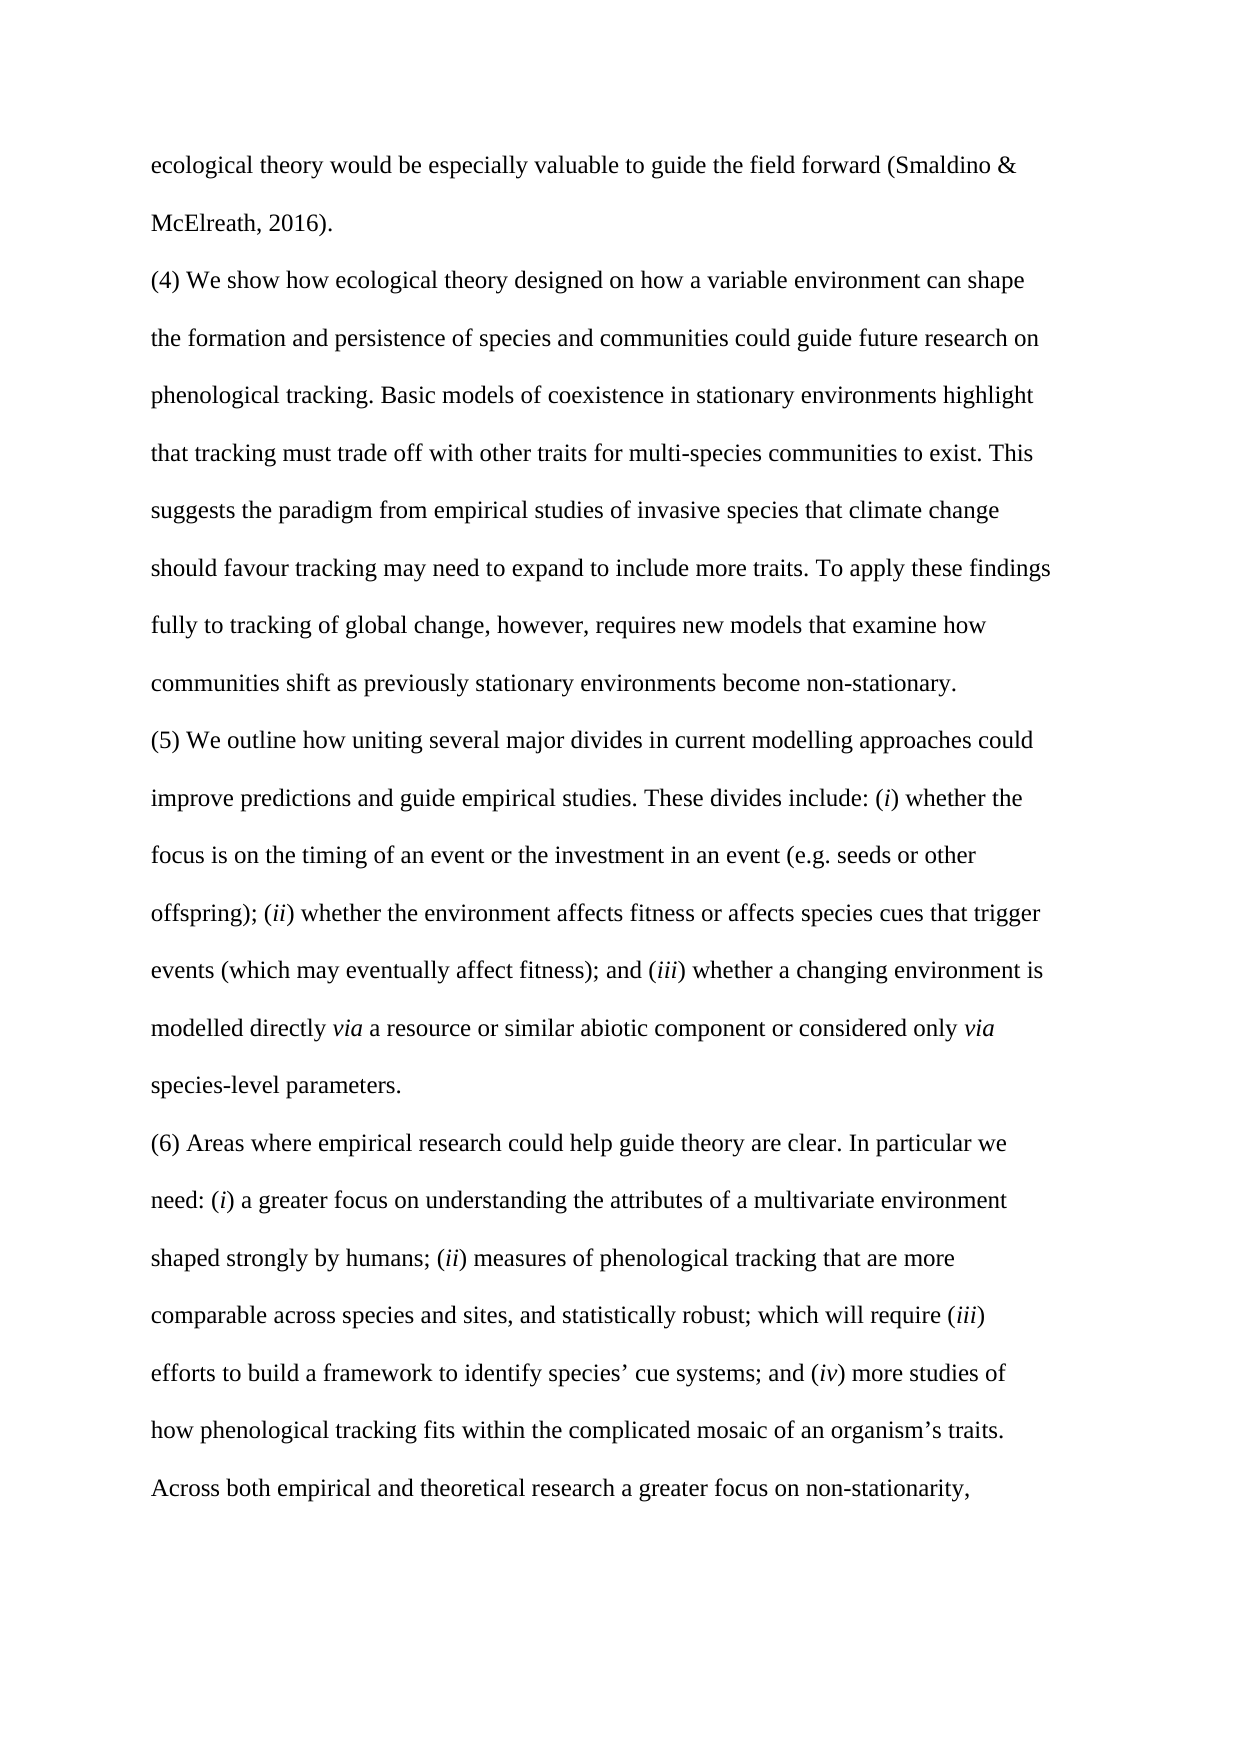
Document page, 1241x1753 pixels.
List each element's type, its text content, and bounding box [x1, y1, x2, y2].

text (4) We show how ecological theory designed on how a variable environment can shape the formation and persistence of species and communities could guide future research on phenological tracking. Basic models of coexistence in stationary environments highlight that tracking must trade off with other traits for multi-species communities to exist. This suggests the paradigm from empirical studies of invasive species that climate change should favour tracking may need to expand to include more traits. To apply these findings fully to tracking of global change, however, requires new models that examine how communities shift as previously stationary environments become non-stationary. [151, 266, 1052, 697]
text (5) We outline how uniting several major divides in current modelling approaches could improve predictions and guide empirical studies. These divides include: (i) whether the focus is on the timing of an event or the investment in an event (e.g. seeds or other offspring); (ii) whether the environment affects fitness or affects species cues that trigger events (which may eventually affect fitness); and (iii) whether a changing environment is modelled directly via a resource or similar abiotic component or considered only via species-level parameters. [151, 726, 1052, 1099]
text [151, 1128, 1052, 1502]
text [151, 151, 1052, 237]
